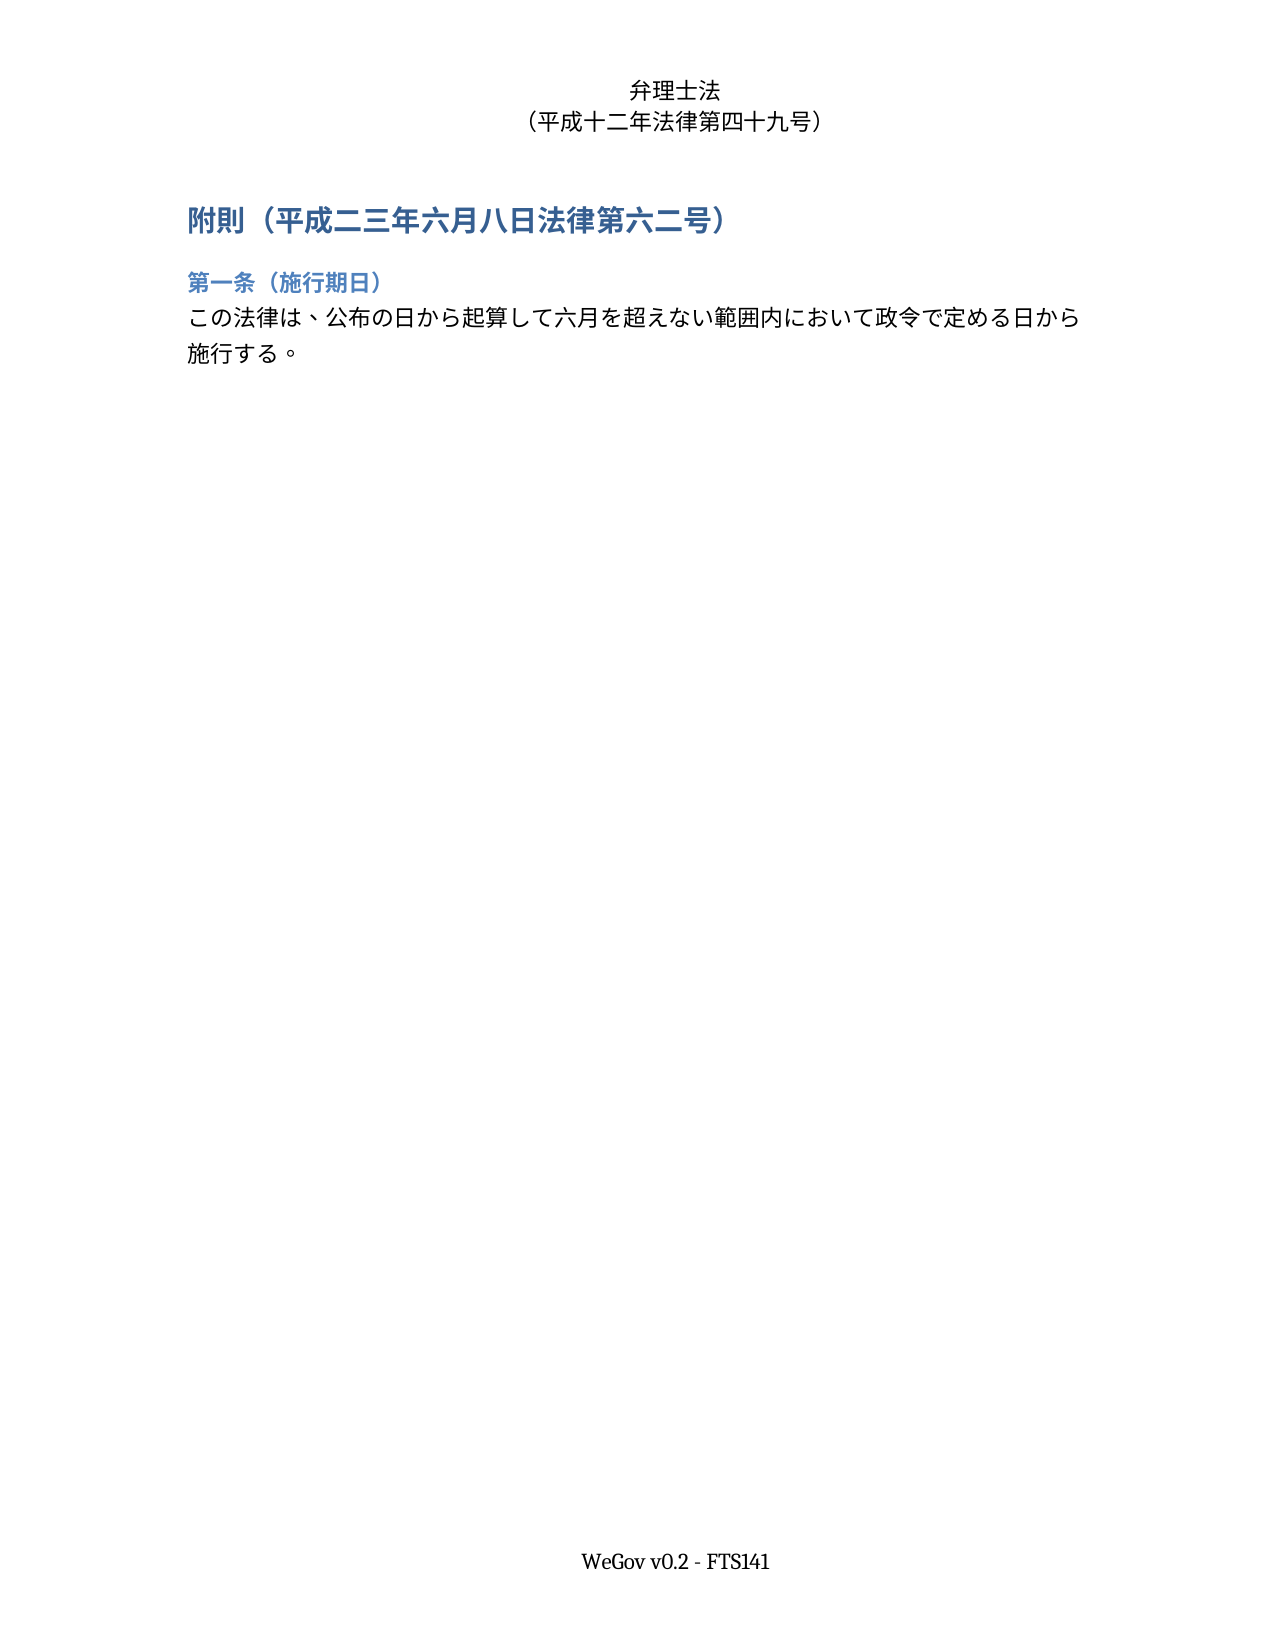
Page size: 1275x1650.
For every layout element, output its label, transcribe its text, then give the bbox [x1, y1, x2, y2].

subtitle 第一条（施行期日） [187, 266, 1087, 298]
text この法律は、公布の日から起算して六月を超えない範囲内において政令で定める日から施行する。 [187, 302, 1087, 369]
subtitle 附則（平成二三年六月八日法律第六二号） [187, 200, 1087, 240]
